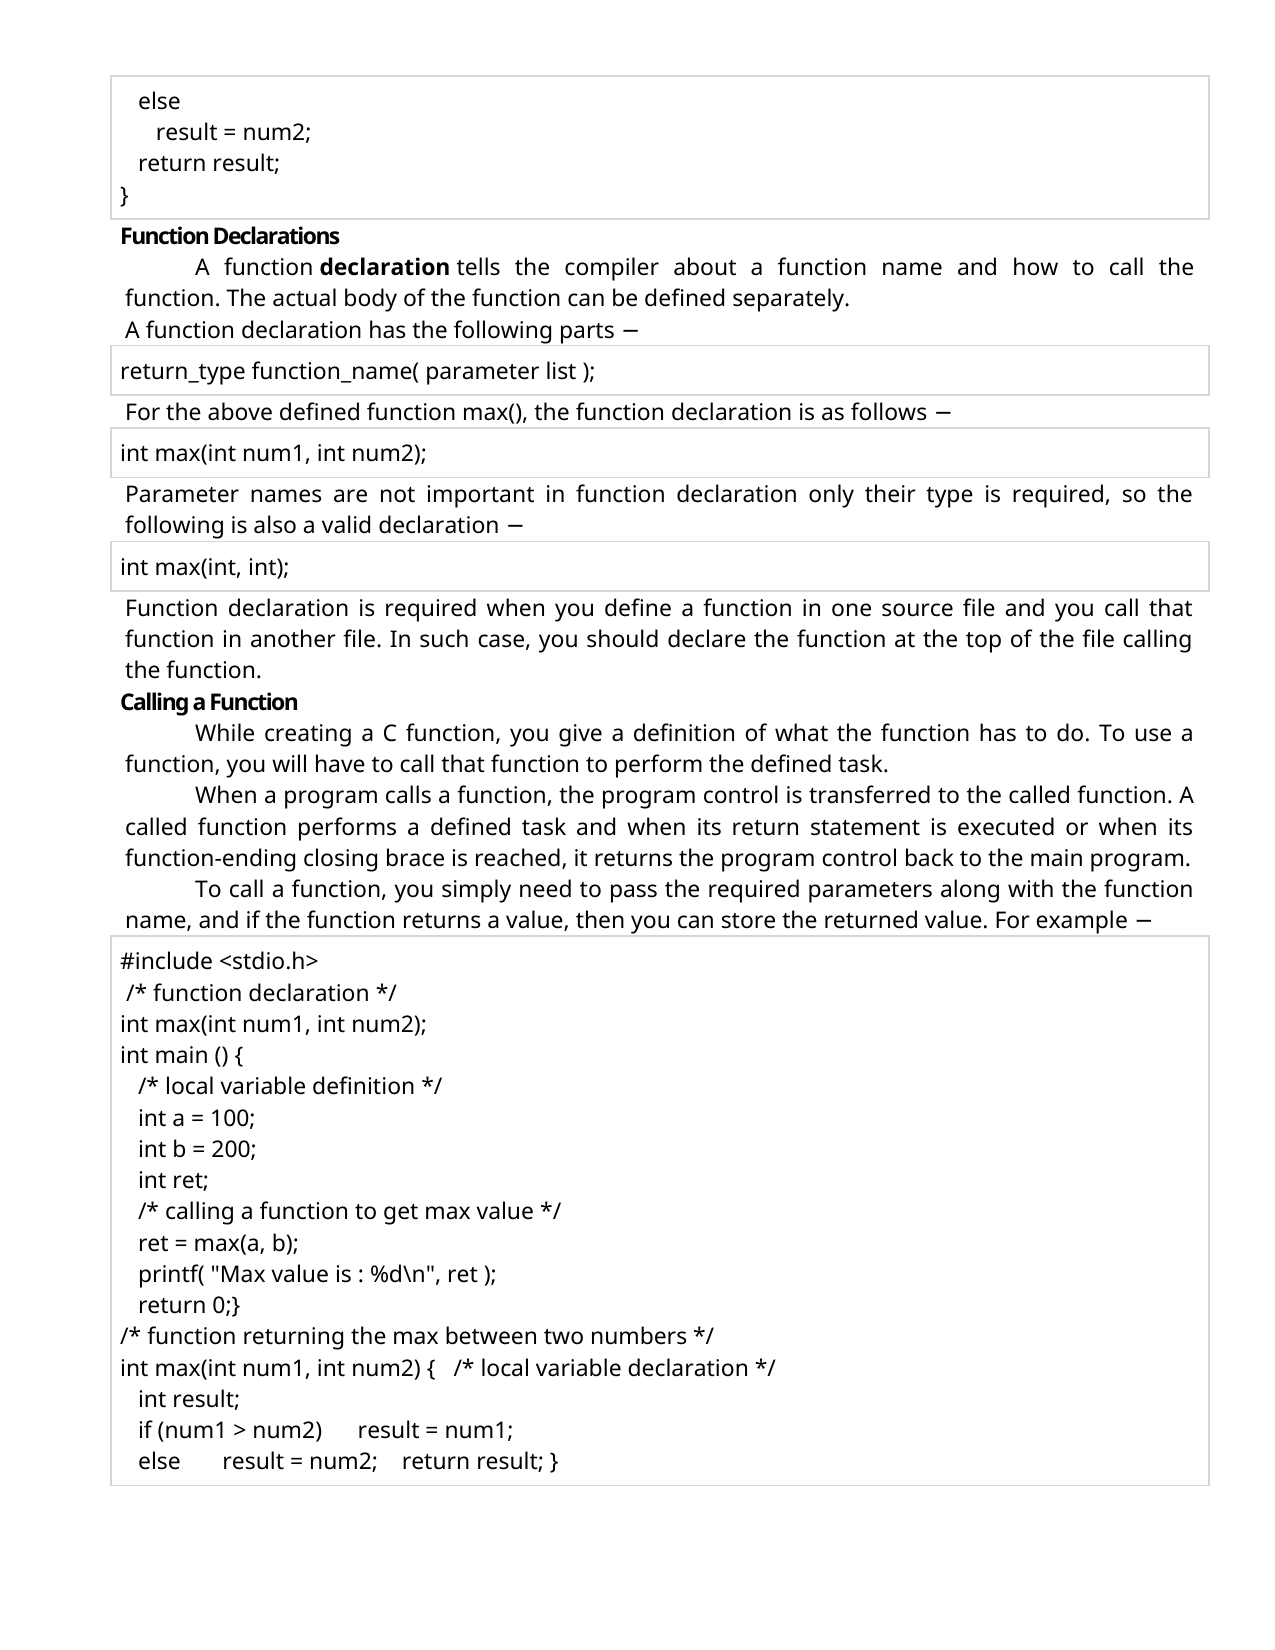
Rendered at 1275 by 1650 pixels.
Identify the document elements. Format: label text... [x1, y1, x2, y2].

text Parameter names are not important in function declaration only their type is required, so the following is also a valid declaration − [125, 478, 1195, 541]
text printf( "Max value is : %d\n", ret ); [120, 1258, 1200, 1289]
text For the above defined function max(), the function declaration is as follows − [125, 396, 1195, 427]
text int max(int num1, int num2) { /* local variable declaration */ [120, 1352, 1200, 1383]
text A function declaration has the following parts − [125, 313, 1195, 345]
text /* function returning the max between two numbers */ [120, 1320, 1200, 1352]
text /* function declaration */ [120, 977, 1200, 1008]
text } [112, 169, 1208, 218]
text #include <stdio.h> [112, 937, 1208, 977]
text else result = num2; return result; } [112, 1435, 1208, 1485]
text return result; [120, 147, 1200, 169]
text return 0;} [120, 1289, 1200, 1320]
text int max(int num1, int num2); [120, 1008, 1200, 1039]
text return_type function_name( parameter list ); [112, 346, 1208, 394]
text int result; [120, 1383, 1200, 1414]
text When a program calls a function, the program control is transferred to the called function. A called function performs a defined task and when its return statement is executed or when its function-ending closing brace is reached, it returns the program control back to the main program. [125, 779, 1195, 873]
text result = num2; [120, 116, 1200, 147]
text Function declaration is required when you define a function in one source file and you call that function in another file. In such case, you should declare the function at the top of the file calling the function. [125, 592, 1195, 685]
text A function declaration tells the compiler about a function name and how to call the function. The actual body of the function can be defined separately. [125, 251, 1195, 313]
text Function Declarations [120, 220, 1195, 251]
text int max(int, int); [112, 542, 1208, 590]
text int max(int num1, int num2); [112, 429, 1208, 477]
text int ret; [120, 1164, 1200, 1195]
text While creating a C function, you give a definition of what the function has to do. To use a function, you will have to call that function to perform the defined task. [125, 717, 1195, 779]
text Calling a Function [120, 685, 1195, 717]
text if (num1 > num2) result = num1; [120, 1414, 1200, 1435]
text int a = 100; [120, 1102, 1200, 1133]
text else [112, 77, 1208, 116]
text /* local variable definition */ [120, 1070, 1200, 1102]
text /* calling a function to get max value */ [120, 1195, 1200, 1227]
text ret = max(a, b); [120, 1227, 1200, 1258]
text To call a function, you simply need to pass the required parameters along with the function name, and if the function returns a value, then you can store the returned value. For example − [125, 873, 1195, 935]
text int main () { [120, 1039, 1200, 1070]
text int b = 200; [120, 1133, 1200, 1164]
